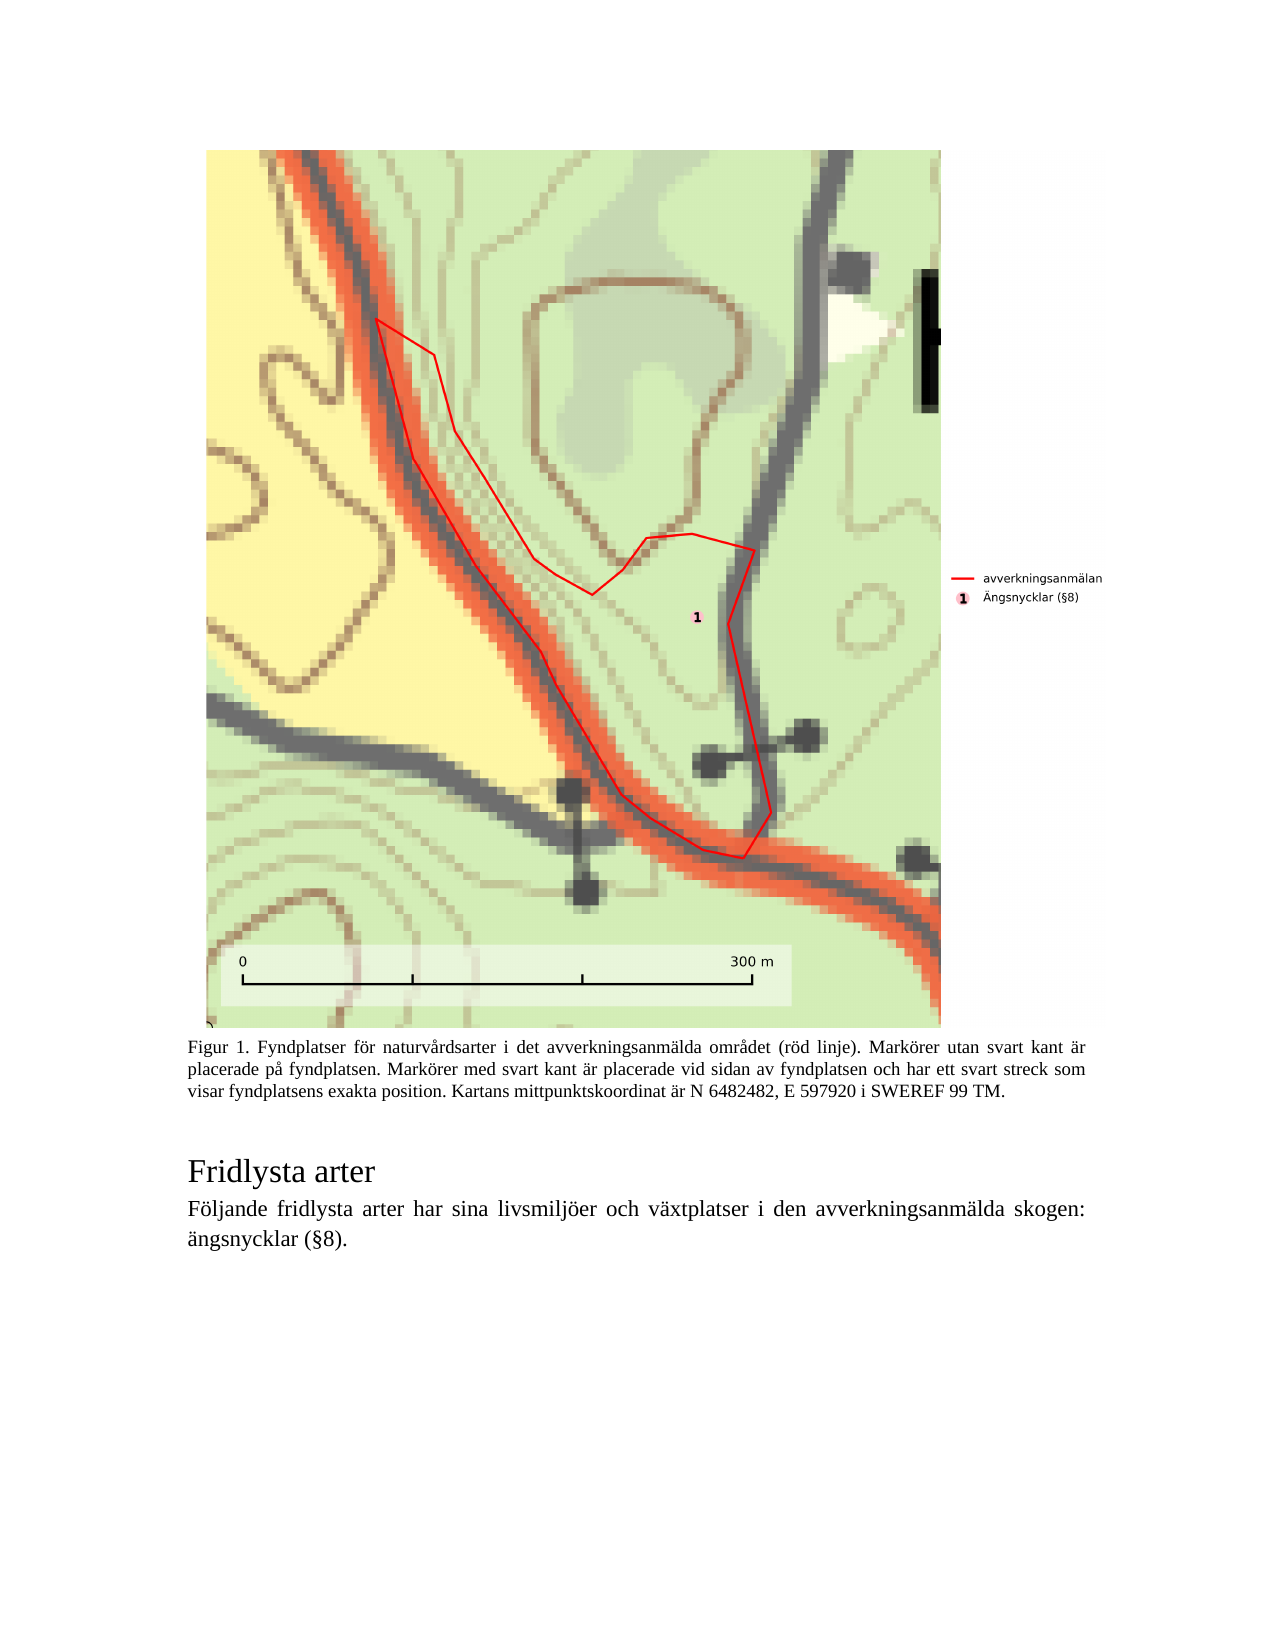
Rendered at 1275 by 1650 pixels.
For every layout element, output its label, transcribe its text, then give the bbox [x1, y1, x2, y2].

picture [206, 150, 1107, 1028]
text Figur 1. Fyndplatser för naturvårdsarter i det avverkningsanmälda området (röd linje). Markörer utan svart kant är placerade på fyndplatsen. Markörer med svart kant är placerade vid sidan av fyndplatsen och har ett svart streck som visar fyndplatsens exakta position. Kartans mittpunktskoordinat är N 6482482, E 597920 i SWEREF 99 TM. [187, 1036, 1087, 1101]
text Följande fridlysta arter har sina livsmiljöer och växtplatser i den avverkningsanmälda skogen: ängsnycklar (§8). [187, 1195, 1087, 1252]
subtitle Fridlysta arter [187, 1151, 1087, 1189]
